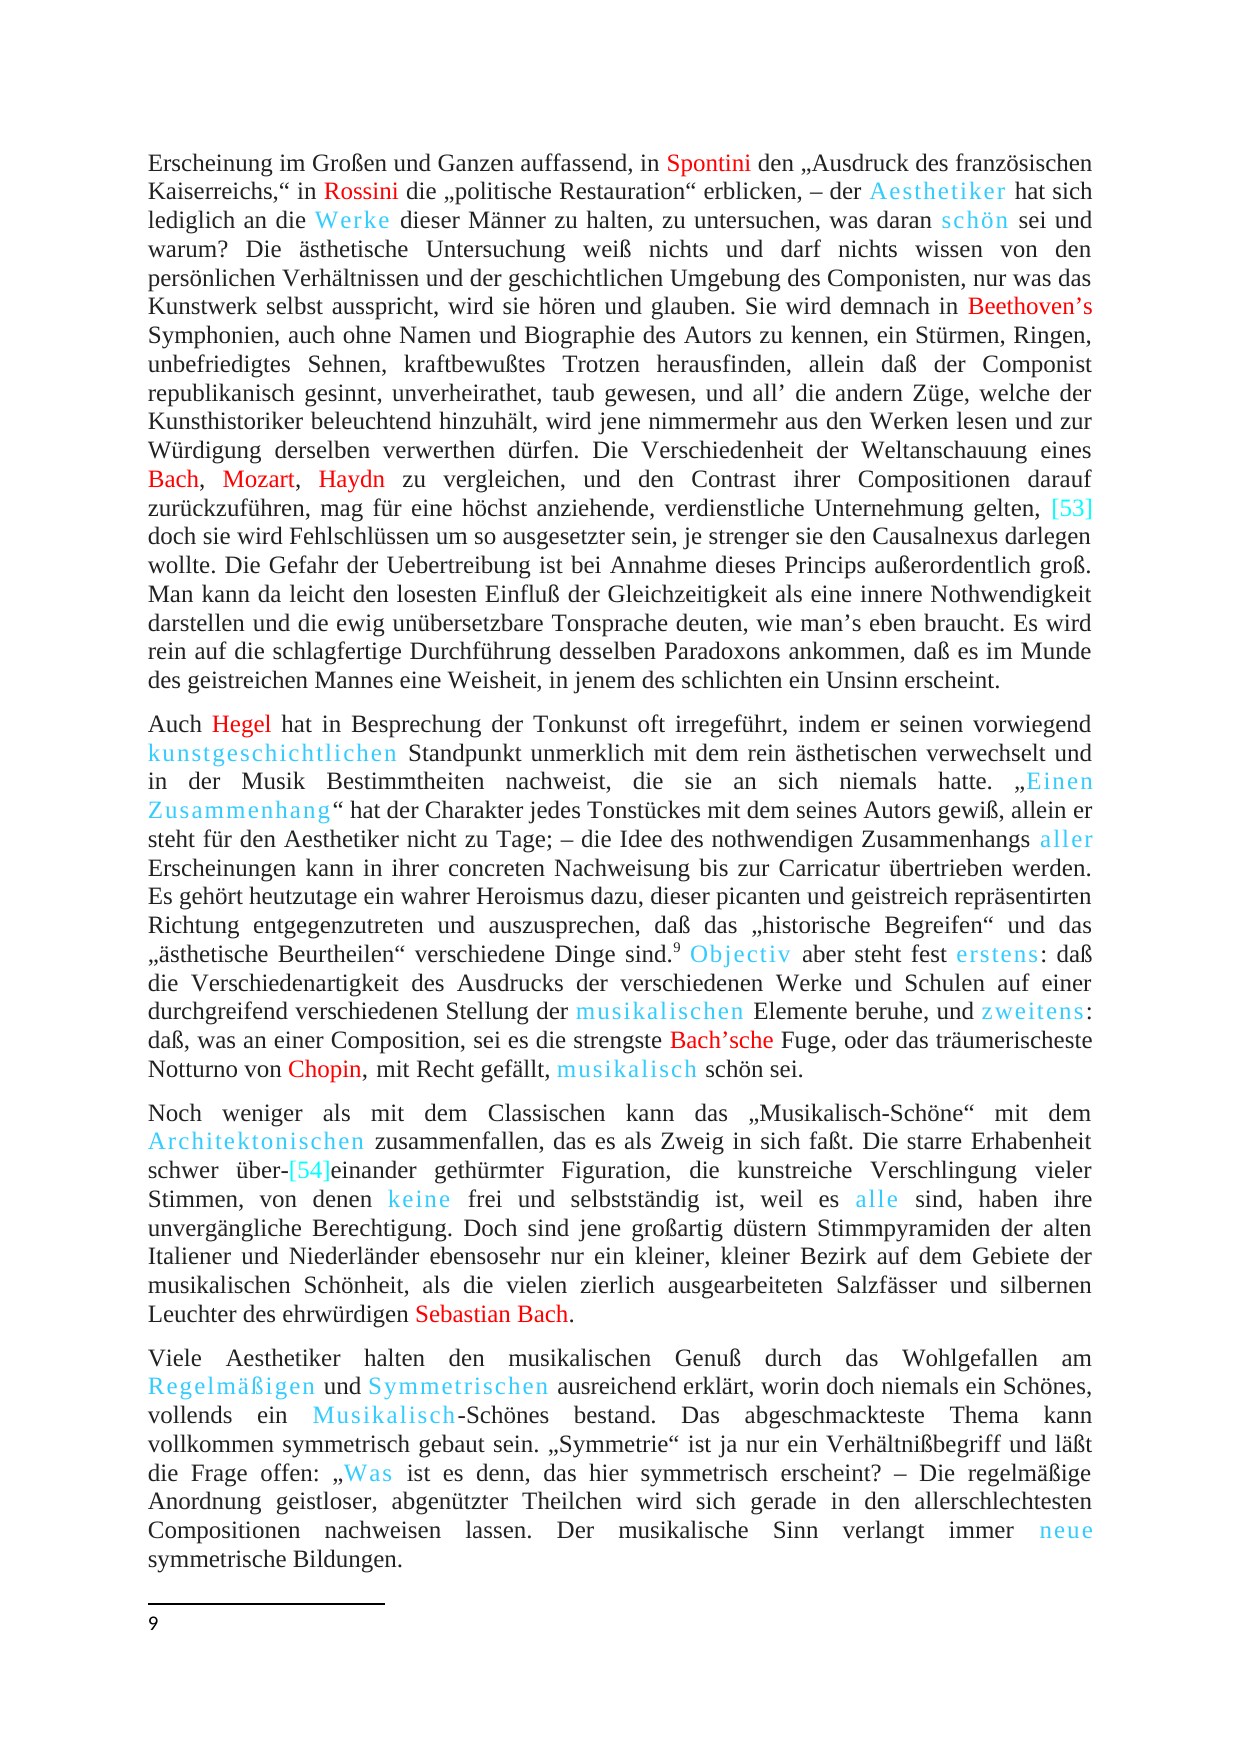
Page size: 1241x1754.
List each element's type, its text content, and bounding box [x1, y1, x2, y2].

text Noch weniger als mit dem Classischen kann das „Musikalisch-Schöne“ mit dem Architektonischen zusammenfallen, das es als Zweig in sich faßt. Die starre Erhabenheit schwer über-[54]einander gethürmter Figuration, die kunstreiche Verschlingung vieler Stimmen, von denen keine frei und selbstständig ist, weil es alle sind, haben ihre unvergängliche Berechtigung. Doch sind jene großartig düstern Stimmpyramiden der alten Italiener und Niederländer ebensosehr nur ein kleiner, kleiner Bezirk auf dem Gebiete der musikalischen Schönheit, als die vielen zierlich ausgearbeiteten Salzfässer und silbernen Leuchter des ehrwürdigen Sebastian Bach. [148, 1098, 1093, 1328]
text Auch Hegel hat in Besprechung der Tonkunst oft irregeführt, indem er seinen vorwiegend kunstgeschichtlichen Standpunkt unmerklich mit dem rein ästhetischen verwechselt und in der Musik Bestimmtheiten nachweist, die sie an sich niemals hatte. „Einen Zusammenhang“ hat der Charakter jedes Tonstückes mit dem seines Autors gewiß, allein er steht für den Aesthetiker nicht zu Tage; – die Idee des nothwendigen Zusammenhangs aller Erscheinungen kann in ihrer concreten Nachweisung bis zur Carricatur übertrieben werden. Es gehört heutzutage ein wahrer Heroismus dazu, dieser picanten und geistreich repräsentirten Richtung entgegenzutreten und auszusprechen, daß das „historische Begreifen“ und das „ästhetische Beurtheilen“ verschiedene Dinge sind. Objectiv aber steht fest erstens: daß die Verschiedenartigkeit des Ausdrucks der verschiedenen Werke und Schulen auf einer durchgreifend verschiedenen Stellung der musikalischen Elemente beruhe, und zweitens: daß, was an einer Composition, sei es die strengste Bachʼsche Fuge, oder das träumerischeste Notturno von Chopin, mit Recht gefällt, musikalisch schön sei. [148, 709, 1093, 1083]
text Viele Aesthetiker halten den musikalischen Genuß durch das Wohlgefallen am Regelmäßigen und Symmetrischen ausreichend erklärt, worin doch niemals ein Schönes, vollends ein Musikalisch-Schönes bestand. Das abgeschmackteste Thema kann vollkommen symmetrisch gebaut sein. „Symmetrie“ ist ja nur ein Verhältnißbegriff und läßt die Frage offen: „Was ist es denn, das hier symmetrisch erscheint? – Die regelmäßige Anordnung geistloser, abgenützter Theilchen wird sich gerade in den allerschlechtesten Compositionen nachweisen lassen. Der musikalische Sinn verlangt immer neue symmetrische Bildungen. [148, 1343, 1093, 1573]
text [148, 148, 1093, 694]
